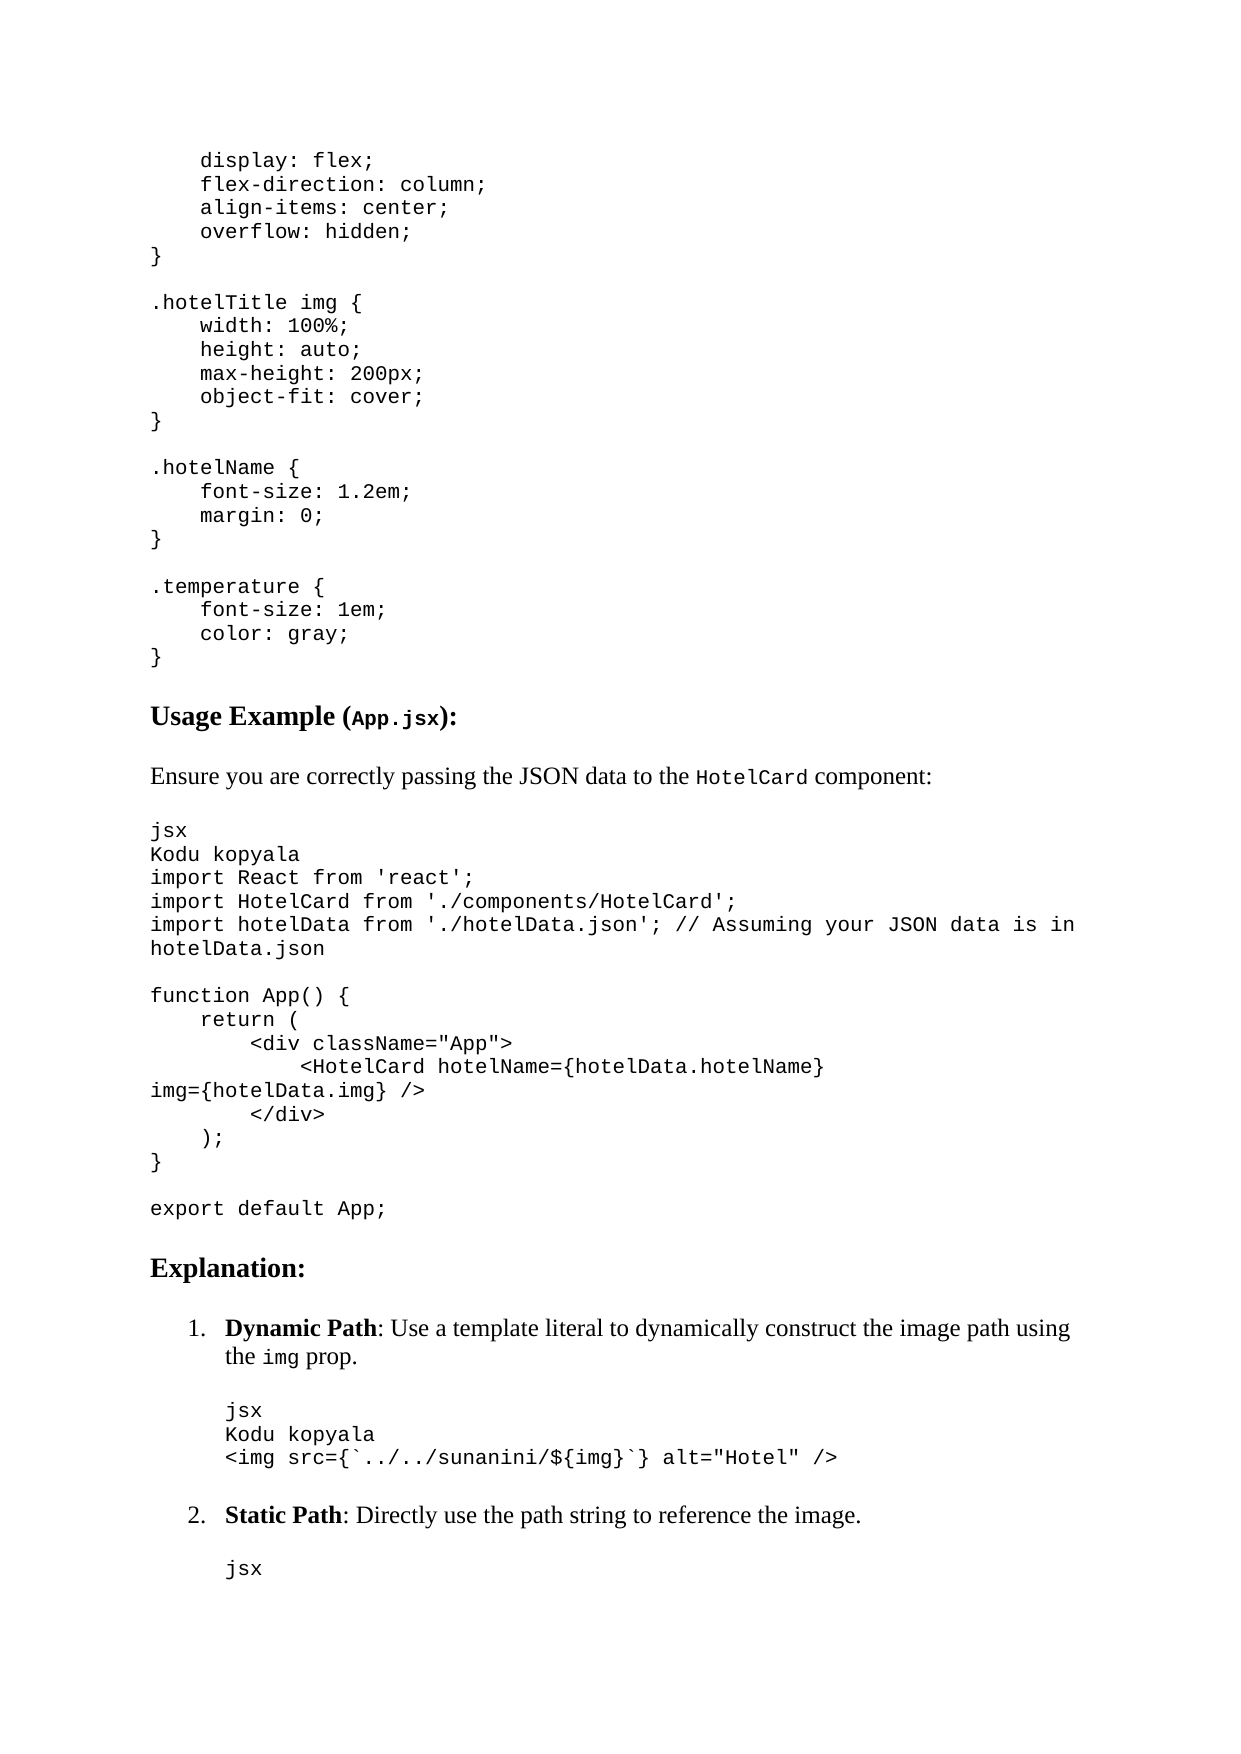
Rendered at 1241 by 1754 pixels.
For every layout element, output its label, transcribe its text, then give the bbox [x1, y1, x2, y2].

text ); [150, 1127, 1090, 1151]
text function App() { [150, 985, 1090, 1009]
list Static Path: Directly use the path string to reference the image. [187, 1500, 1090, 1529]
text .temperature { [150, 576, 1090, 599]
text font-size: 1em; [150, 599, 1090, 623]
text Kodu kopyala [225, 1424, 1090, 1447]
text <div className="App"> [150, 1033, 1090, 1056]
list Dynamic Path: Use a template literal to dynamically construct the image path using the img prop. [187, 1313, 1090, 1371]
text align-items: center; [150, 197, 1090, 221]
text jsx [150, 820, 1090, 843]
text font-size: 1.2em; [150, 481, 1090, 505]
text Usage Example (App.jsx): [150, 699, 1090, 732]
text .hotelName { [150, 457, 1090, 481]
text } [150, 244, 1090, 268]
text } [150, 1151, 1090, 1174]
text } [150, 528, 1090, 552]
text margin: 0; [150, 505, 1090, 528]
text jsx [225, 1558, 1090, 1582]
text Kodu kopyala [150, 843, 1090, 867]
text flex-direction: column; [150, 174, 1090, 197]
text export default App; [150, 1198, 1090, 1222]
text import React from 'react'; [150, 867, 1090, 891]
text color: gray; [150, 623, 1090, 647]
text max-height: 200px; [150, 363, 1090, 386]
text import HotelCard from './components/HotelCard'; [150, 891, 1090, 914]
text } [150, 410, 1090, 434]
text } [150, 647, 1090, 670]
text <HotelCard hotelName={hotelData.hotelName} img={hotelData.img} /> [150, 1056, 1090, 1104]
text .hotelTitle img { [150, 292, 1090, 316]
text Explanation: [150, 1251, 1090, 1283]
text display: flex; [150, 150, 1090, 174]
text overflow: hidden; [150, 221, 1090, 244]
text return ( [150, 1009, 1090, 1033]
text object-fit: cover; [150, 386, 1090, 410]
text width: 100%; [150, 316, 1090, 339]
text </div> [150, 1104, 1090, 1127]
text Ensure you are correctly passing the JSON data to the HotelCard component: [150, 761, 1090, 791]
text jsx [225, 1400, 1090, 1424]
text <img src={`../../sunanini/${img}`} alt="Hotel" /> [225, 1447, 1090, 1471]
text import hotelData from './hotelData.json'; // Assuming your JSON data is in hotelData.json [150, 914, 1090, 962]
text height: auto; [150, 339, 1090, 363]
